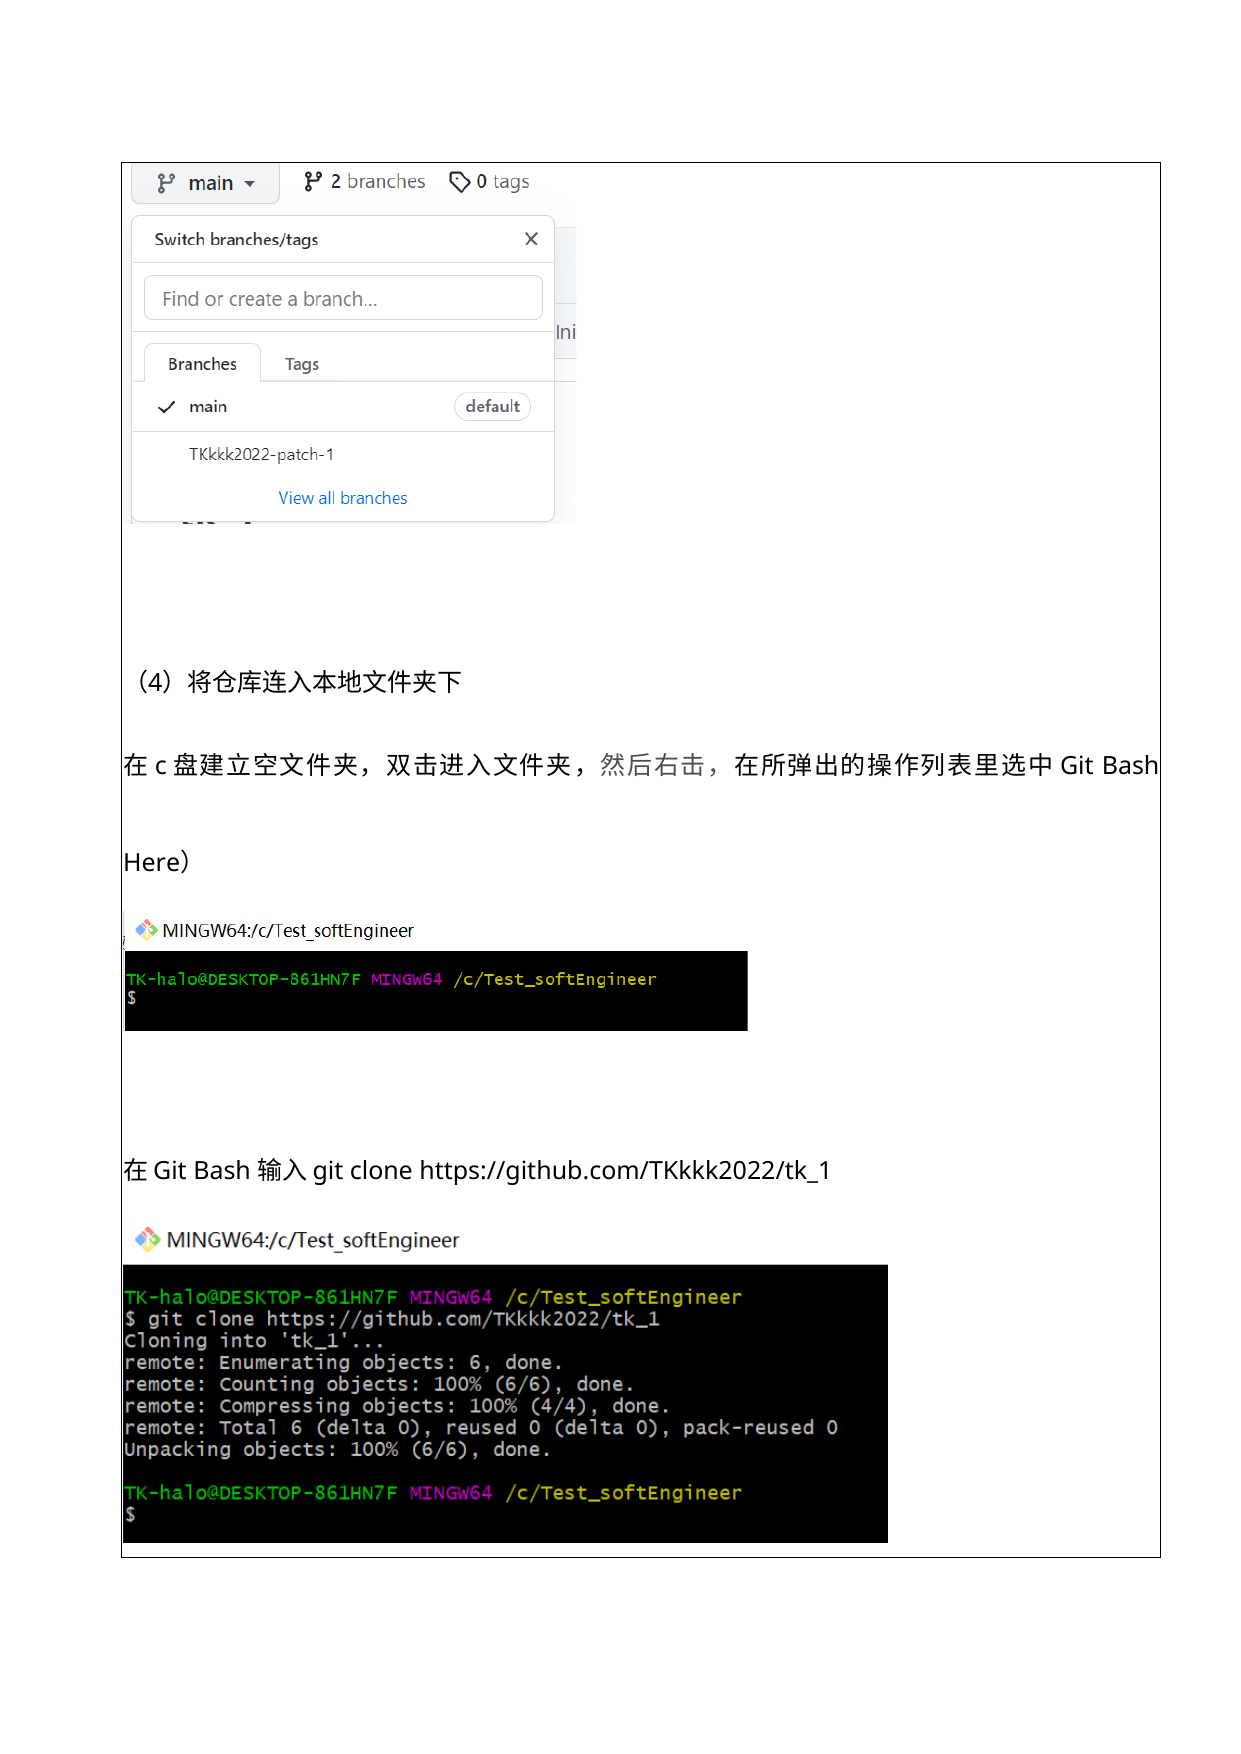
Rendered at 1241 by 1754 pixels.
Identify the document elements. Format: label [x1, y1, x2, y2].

picture [122, 1219, 888, 1543]
picture [122, 163, 577, 524]
table_cell [122, 163, 1160, 1557]
picture [122, 911, 748, 1031]
